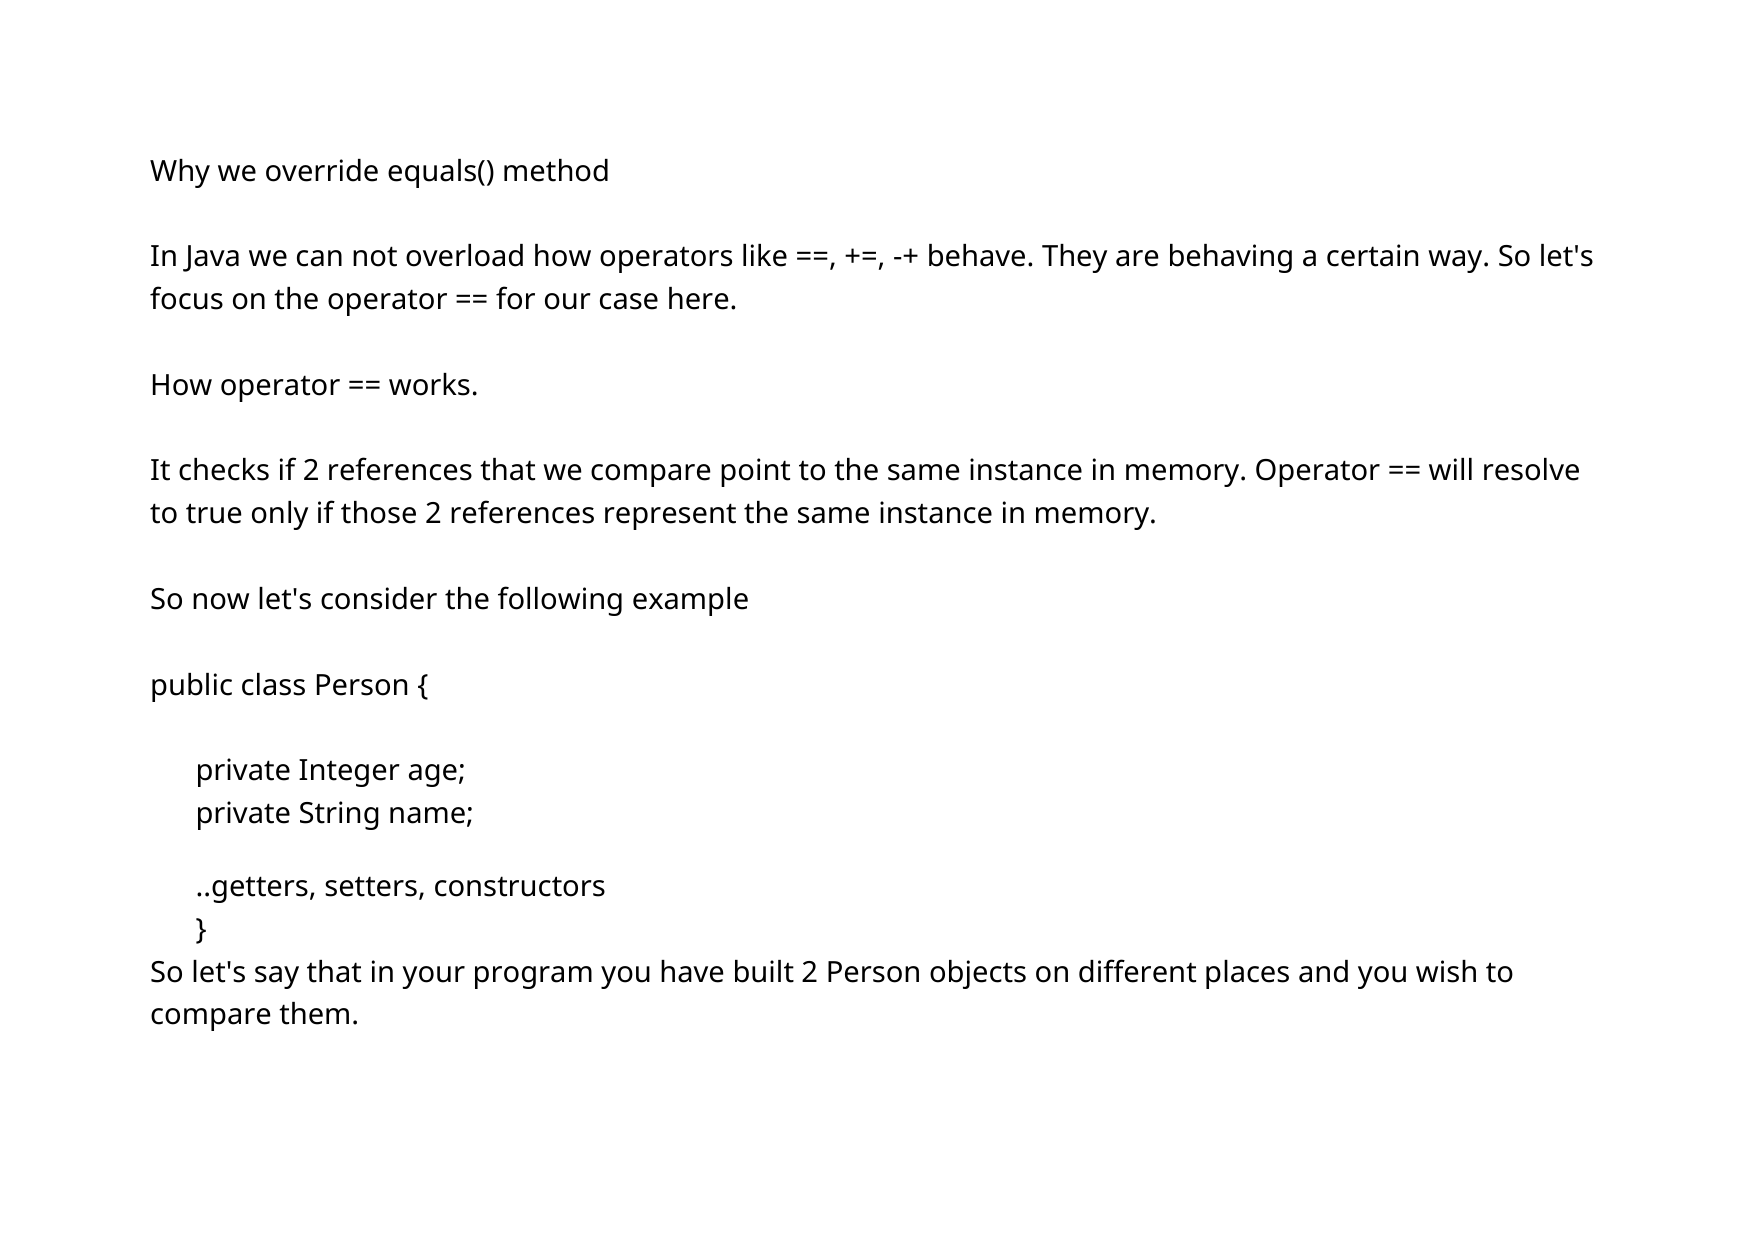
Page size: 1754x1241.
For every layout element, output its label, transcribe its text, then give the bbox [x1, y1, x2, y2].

text ..getters, setters, constructors [150, 865, 1604, 905]
text public class Person { [150, 664, 1604, 703]
text So let's say that in your program you have built 2 Person objects on different places and you wish to compare them. [150, 951, 1604, 1033]
text Why we override equals() method [150, 150, 1604, 190]
text } [150, 908, 1604, 948]
text So now let's consider the following example [150, 578, 1604, 618]
text private Integer age; [150, 749, 1604, 789]
text In Java we can not overload how operators like ==, +=, -+ behave. They are behaving a certain way. So let's focus on the operator == for our case here. [150, 236, 1604, 318]
text private String name; [150, 792, 1604, 832]
text How operator == works. [150, 364, 1604, 404]
text It checks if 2 references that we compare point to the same instance in memory. Operator == will resolve to true only if those 2 references represent the same instance in memory. [150, 450, 1604, 532]
